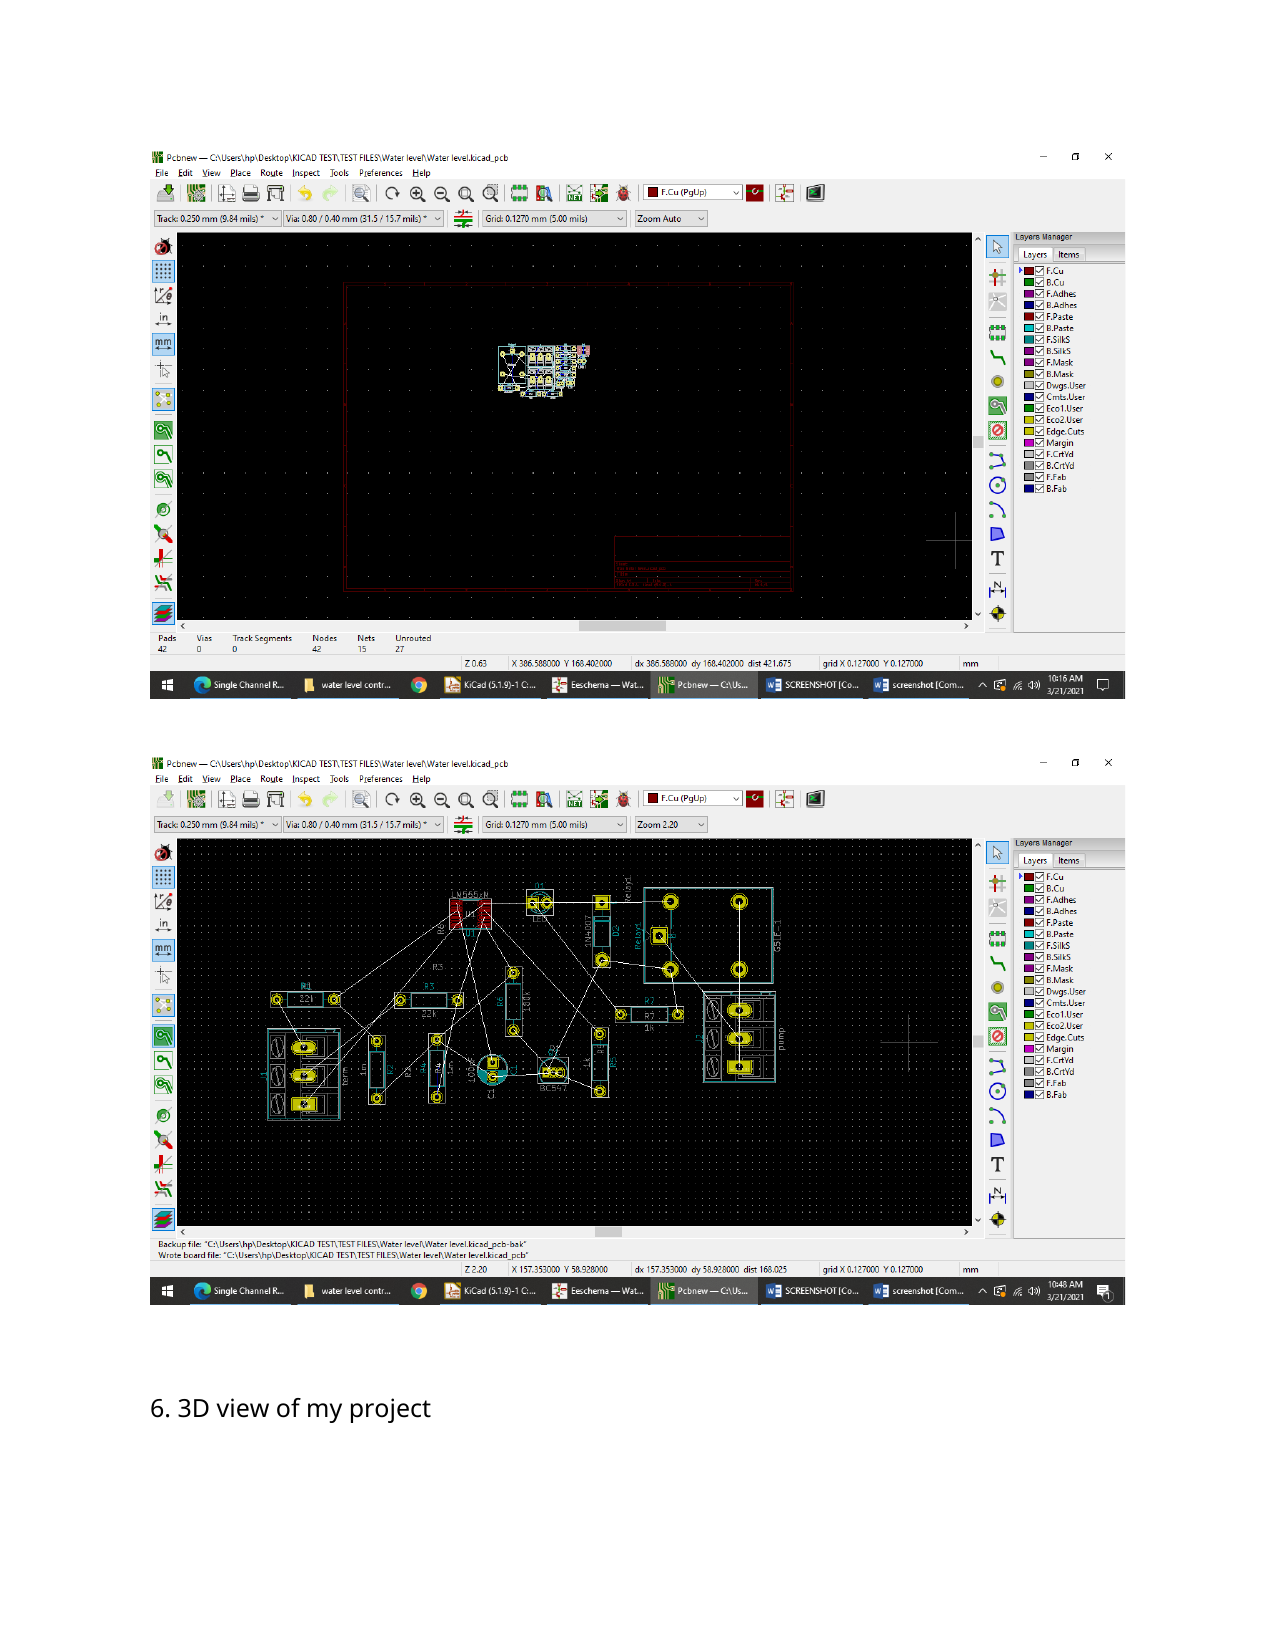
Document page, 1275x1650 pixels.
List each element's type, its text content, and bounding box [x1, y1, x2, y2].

picture [150, 756, 1125, 1305]
picture [150, 150, 1125, 699]
text 6. 3D view of my project [150, 1391, 1125, 1425]
